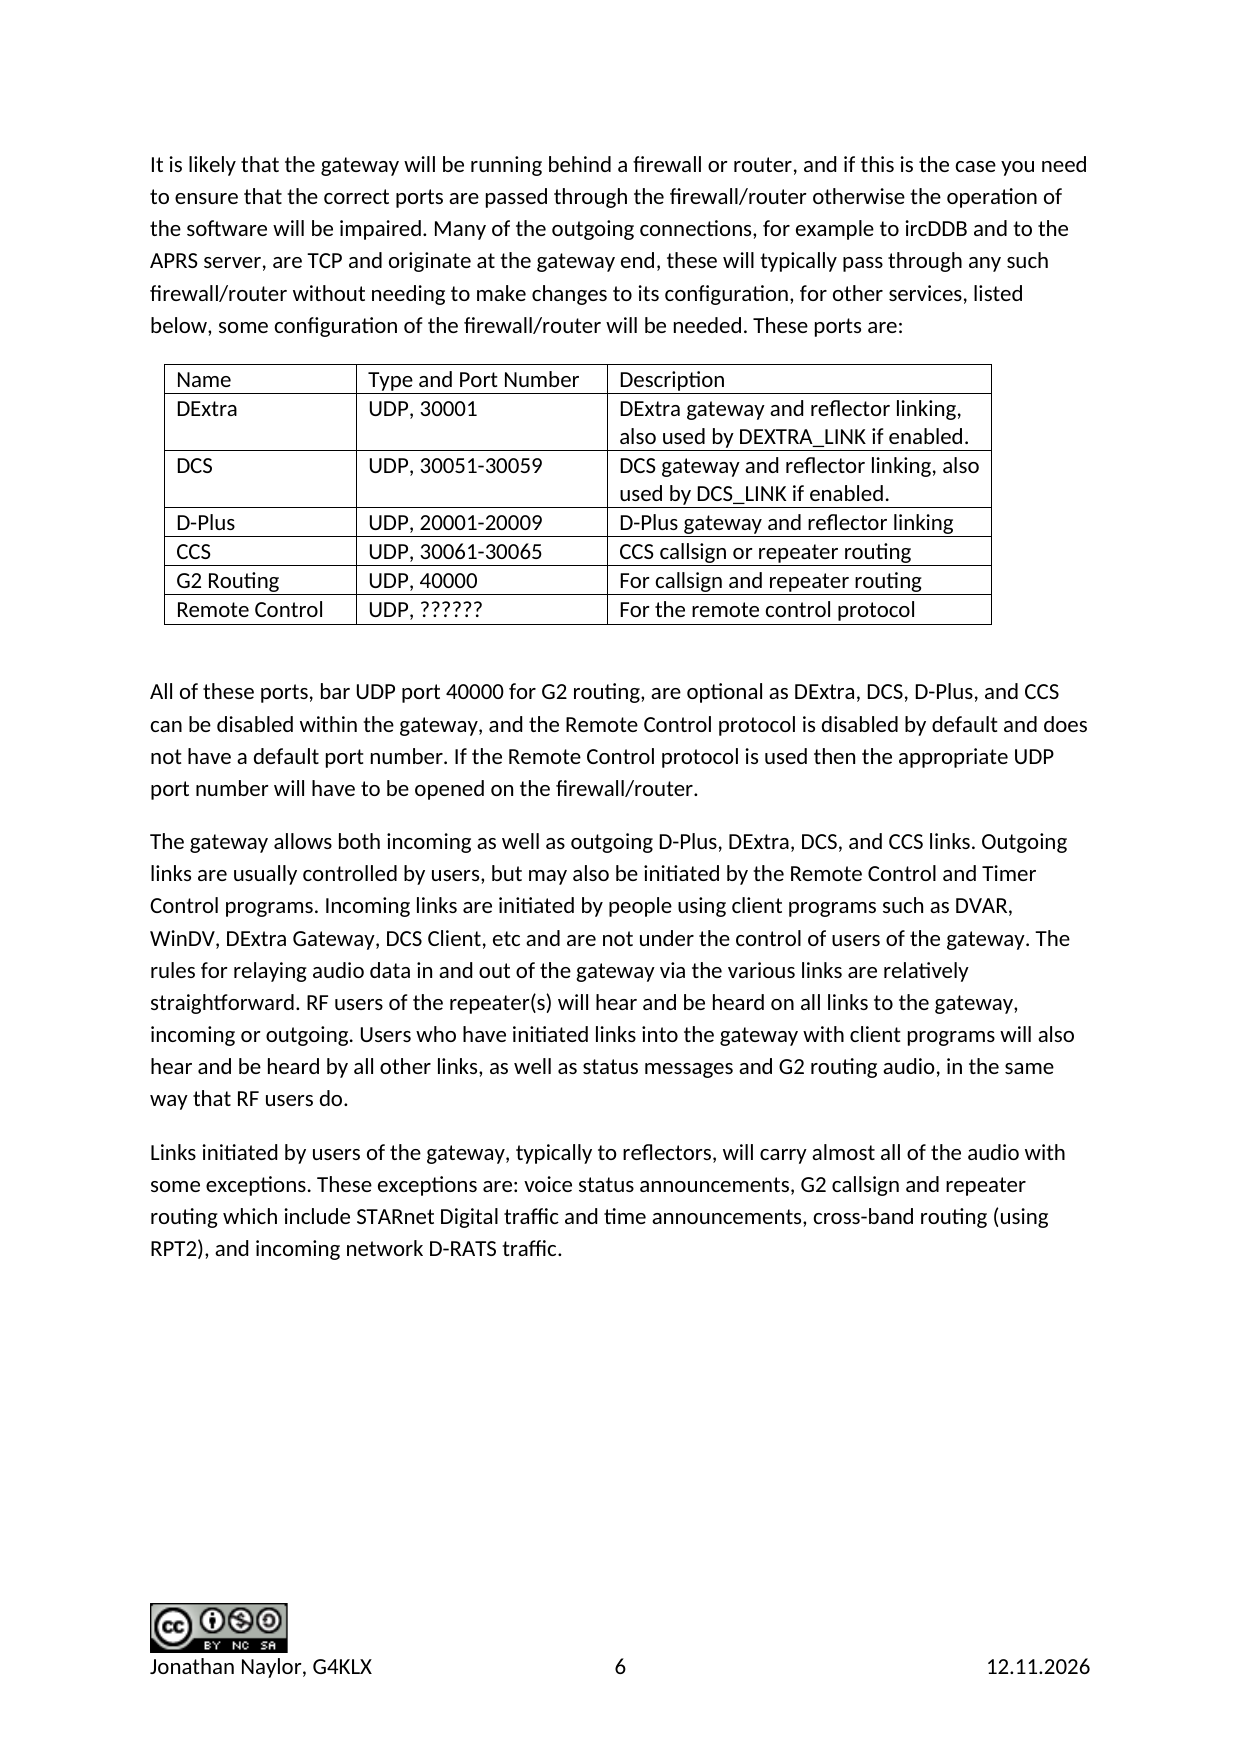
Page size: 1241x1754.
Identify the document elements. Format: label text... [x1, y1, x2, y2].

table_cell UDP, 30051-30059 [357, 451, 607, 507]
text The gateway allows both incoming as well as outgoing D-Plus, DExtra, DCS, and CCS links. Outgoing links are usually controlled by users, but may also be initiated by the Remote Control and Timer Control programs. Incoming links are initiated by people using client programs such as DVAR, WinDV, DExtra Gateway, DCS Client, etc and are not under the control of users of the gateway. The rules for relaying audio data in and out of the gateway via the various links are relatively straightforward. RF users of the repeater(s) will hear and be heard on all links to the gateway, incoming or outgoing. Users who have initiated links into the gateway with client programs will also hear and be heard by all other links, as well as status messages and G2 routing audio, in the same way that RF users do. [150, 827, 1090, 1113]
table_cell UDP, 20001-20009 [357, 508, 607, 536]
text Links initiated by users of the gateway, typically to reflectors, will carry almost all of the audio with some exceptions. These exceptions are: voice status announcements, G2 callsign and repeater routing which include STARnet Digital traffic and time announcements, cross-band routing (using RPT2), and incoming network D-RATS traffic. [150, 1138, 1090, 1262]
text All of these ports, bar UDP port 40000 for G2 routing, are optional as DExtra, DCS, D-Plus, and CCS can be disabled within the gateway, and the Remote Control protocol is disabled by default and does not have a default port number. If the Remote Control protocol is used then the appropriate UDP port number will have to be opened on the firewall/router. [150, 677, 1090, 802]
table_cell For the remote control protocol [608, 595, 991, 623]
table_cell UDP, 30001 [357, 394, 607, 450]
table_cell CCS [165, 537, 356, 565]
table_cell DCS [165, 451, 356, 507]
table_header Description [608, 365, 991, 393]
table_cell Remote Control [165, 595, 356, 623]
table_cell D-Plus [165, 508, 356, 536]
table_cell D-Plus gateway and reflector linking [608, 508, 991, 536]
table_cell For callsign and repeater routing [608, 566, 991, 594]
picture [150, 1603, 288, 1653]
table_cell UDP, ?????? [357, 595, 607, 623]
text It is likely that the gateway will be running behind a firewall or router, and if this is the case you need to ensure that the correct ports are passed through the firewall/router otherwise the operation of the software will be impaired. Many of the outgoing connections, for example to ircDDB and to the APRS server, are TCP and originate at the gateway end, these will typically pass through any such firewall/router without needing to make changes to its configuration, for other services, listed below, some configuration of the firewall/router will be needed. These ports are: [150, 150, 1090, 339]
table_cell CCS callsign or repeater routing [608, 537, 991, 565]
table_cell G2 Routing [165, 566, 356, 594]
table_header Type and Port Number [357, 365, 607, 393]
table_cell UDP, 30061-30065 [357, 537, 607, 565]
table_cell DExtra gateway and reflector linking, also used by DEXTRA_LINK if enabled. [608, 394, 991, 450]
table_header Name [165, 365, 356, 393]
table_cell DCS gateway and reflector linking, also used by DCS_LINK if enabled. [608, 451, 991, 507]
table_cell DExtra [165, 394, 356, 450]
table_cell UDP, 40000 [357, 566, 607, 594]
